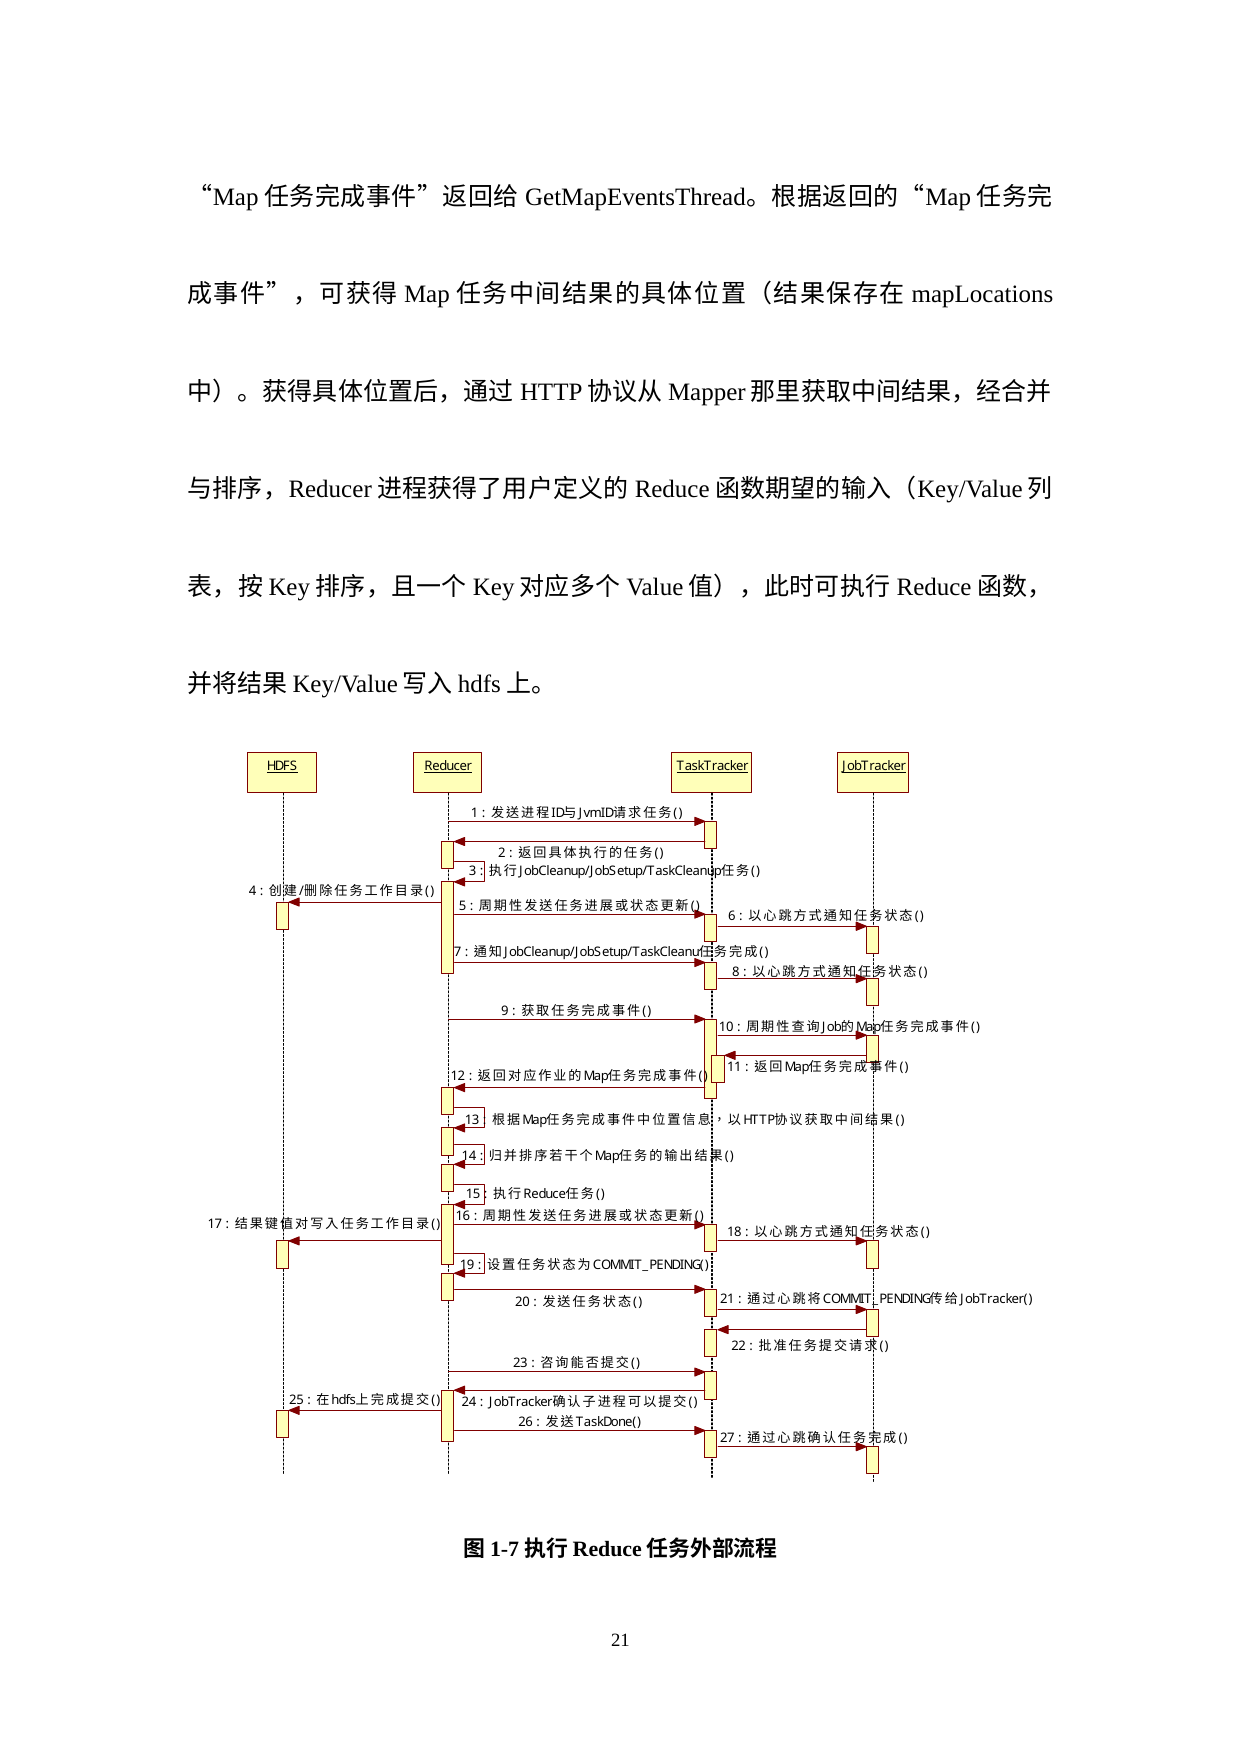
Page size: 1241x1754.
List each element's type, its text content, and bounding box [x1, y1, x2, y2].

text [187, 162, 1053, 714]
